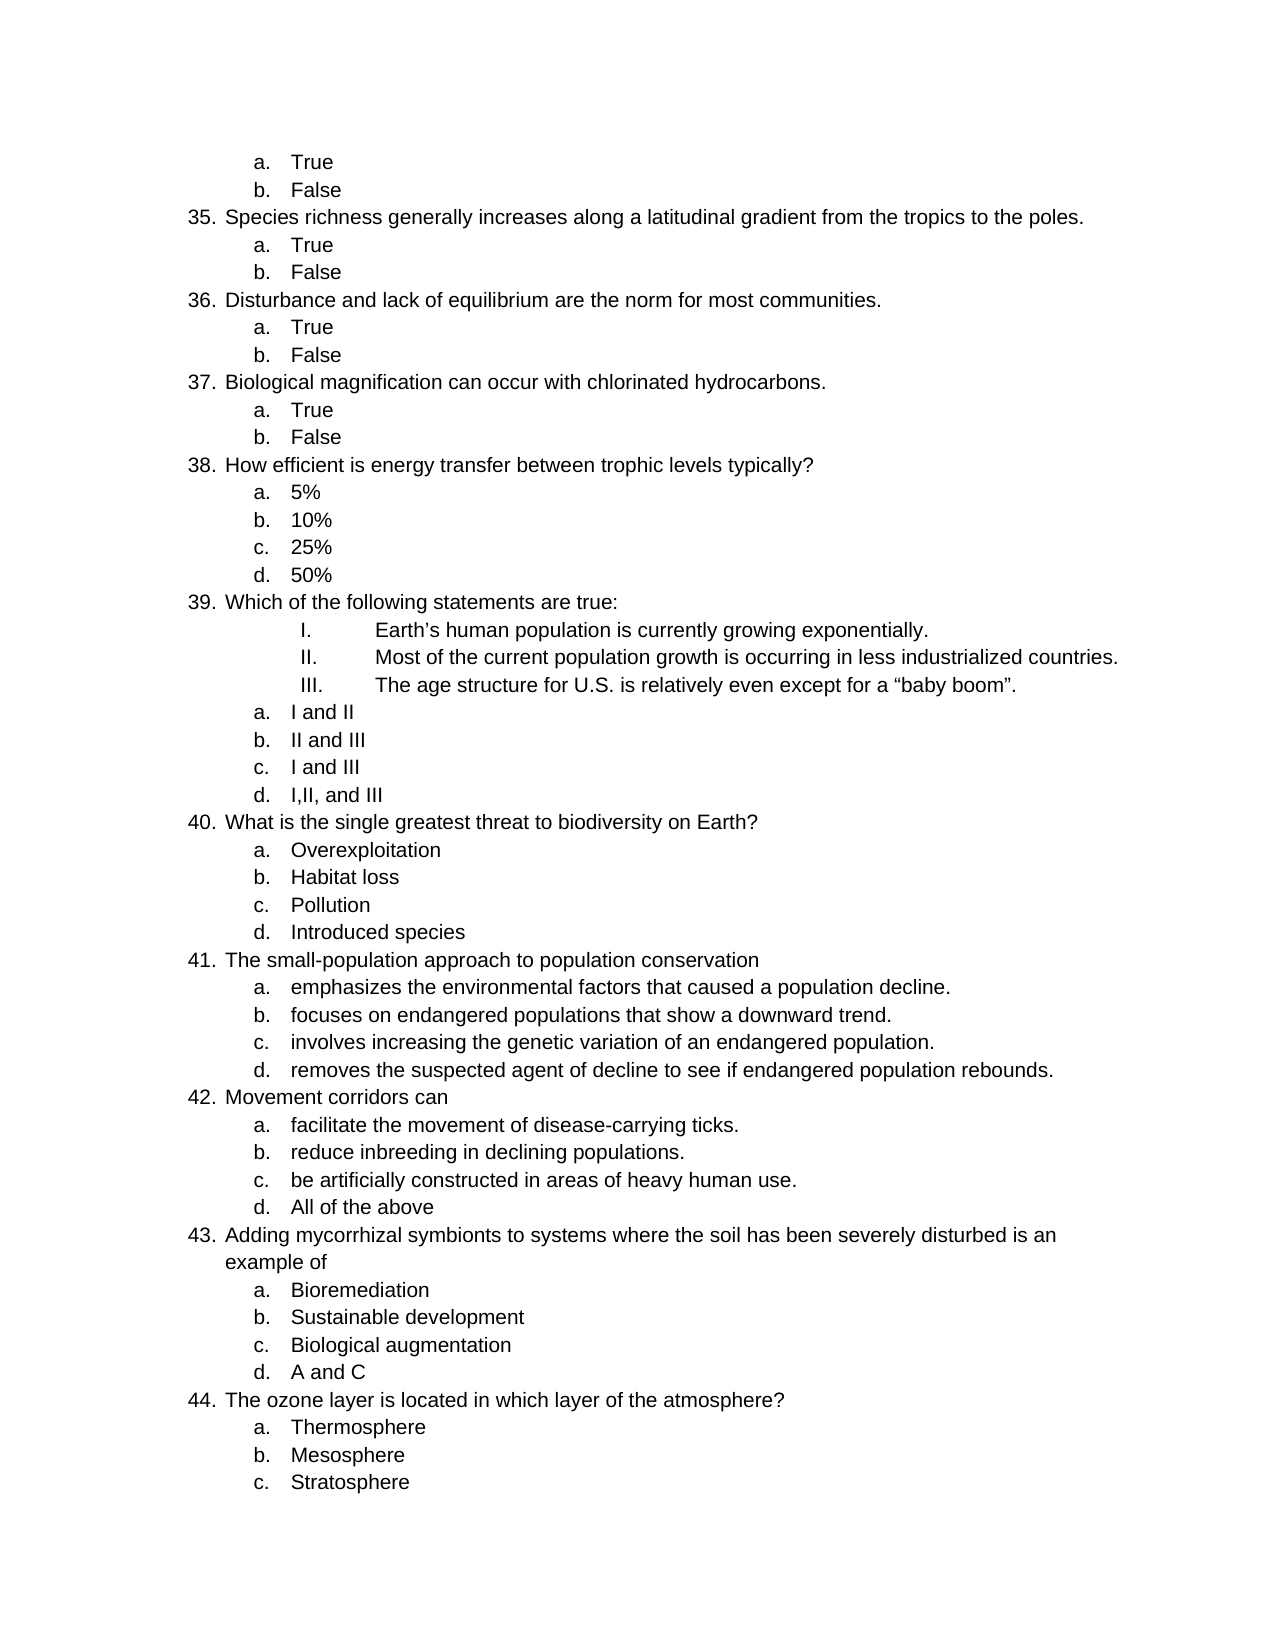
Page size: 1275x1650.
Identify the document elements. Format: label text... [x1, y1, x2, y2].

list Pollution [253, 892, 1125, 916]
list True [253, 397, 1125, 421]
list How efficient is energy transfer between trophic levels typically? [188, 452, 1125, 476]
list What is the single greatest threat to biodiversity on Earth? [188, 810, 1125, 834]
list II and III [253, 727, 1125, 751]
list False [253, 425, 1125, 449]
list Biological augmentation [253, 1332, 1125, 1356]
list involves increasing the genetic variation of an endangered population. [253, 1030, 1125, 1054]
list True [253, 315, 1125, 339]
list Adding mycorrhizal symbionts to systems where the soil has been severely disturbed is an example of [188, 1222, 1125, 1274]
list 50% [253, 562, 1125, 586]
list Disturbance and lack of equilibrium are the norm for most communities. [188, 287, 1125, 311]
list The small-population approach to population conservation [188, 947, 1125, 971]
list False [253, 177, 1125, 201]
list 25% [253, 535, 1125, 559]
list focuses on endangered populations that show a downward trend. [253, 1002, 1125, 1026]
list I and II [253, 700, 1125, 724]
list True [253, 150, 1125, 174]
list I and III [253, 755, 1125, 779]
list facilitate the movement of disease-carrying ticks. [253, 1112, 1125, 1136]
list Stratosphere [253, 1470, 1125, 1494]
list All of the above [253, 1195, 1125, 1219]
list I,II, and III [253, 782, 1125, 806]
list Sustainable development [253, 1305, 1125, 1329]
list Earth’s human population is currently growing exponentially. [300, 617, 1125, 641]
list Mesosphere [253, 1442, 1125, 1466]
list Bioremediation [253, 1277, 1125, 1301]
list Introduced species [253, 920, 1125, 944]
list Biological magnification can occur with chlorinated hydrocarbons. [188, 370, 1125, 394]
list Overexploitation [253, 837, 1125, 861]
list True [253, 232, 1125, 256]
list False [253, 260, 1125, 284]
list reduce inbreeding in declining populations. [253, 1140, 1125, 1164]
list Species richness generally increases along a latitudinal gradient from the tropics to the poles. [188, 205, 1125, 229]
list A and C [253, 1360, 1125, 1384]
list removes the suspected agent of decline to see if endangered population rebounds. [253, 1057, 1125, 1081]
list Habitat loss [253, 865, 1125, 889]
list 5% [253, 480, 1125, 504]
list be artificially constructed in areas of heavy human use. [253, 1167, 1125, 1191]
list Most of the current population growth is occurring in less industrialized countries. [300, 645, 1125, 669]
list The age structure for U.S. is relatively even except for a “baby boom”. [300, 672, 1125, 696]
list emphasizes the environmental factors that caused a population decline. [253, 975, 1125, 999]
list 10% [253, 507, 1125, 531]
list Which of the following statements are true: [188, 590, 1125, 614]
list Thermosphere [253, 1415, 1125, 1439]
list False [253, 342, 1125, 366]
list Movement corridors can [188, 1085, 1125, 1109]
list The ozone layer is located in which layer of the atmosphere? [188, 1387, 1125, 1411]
